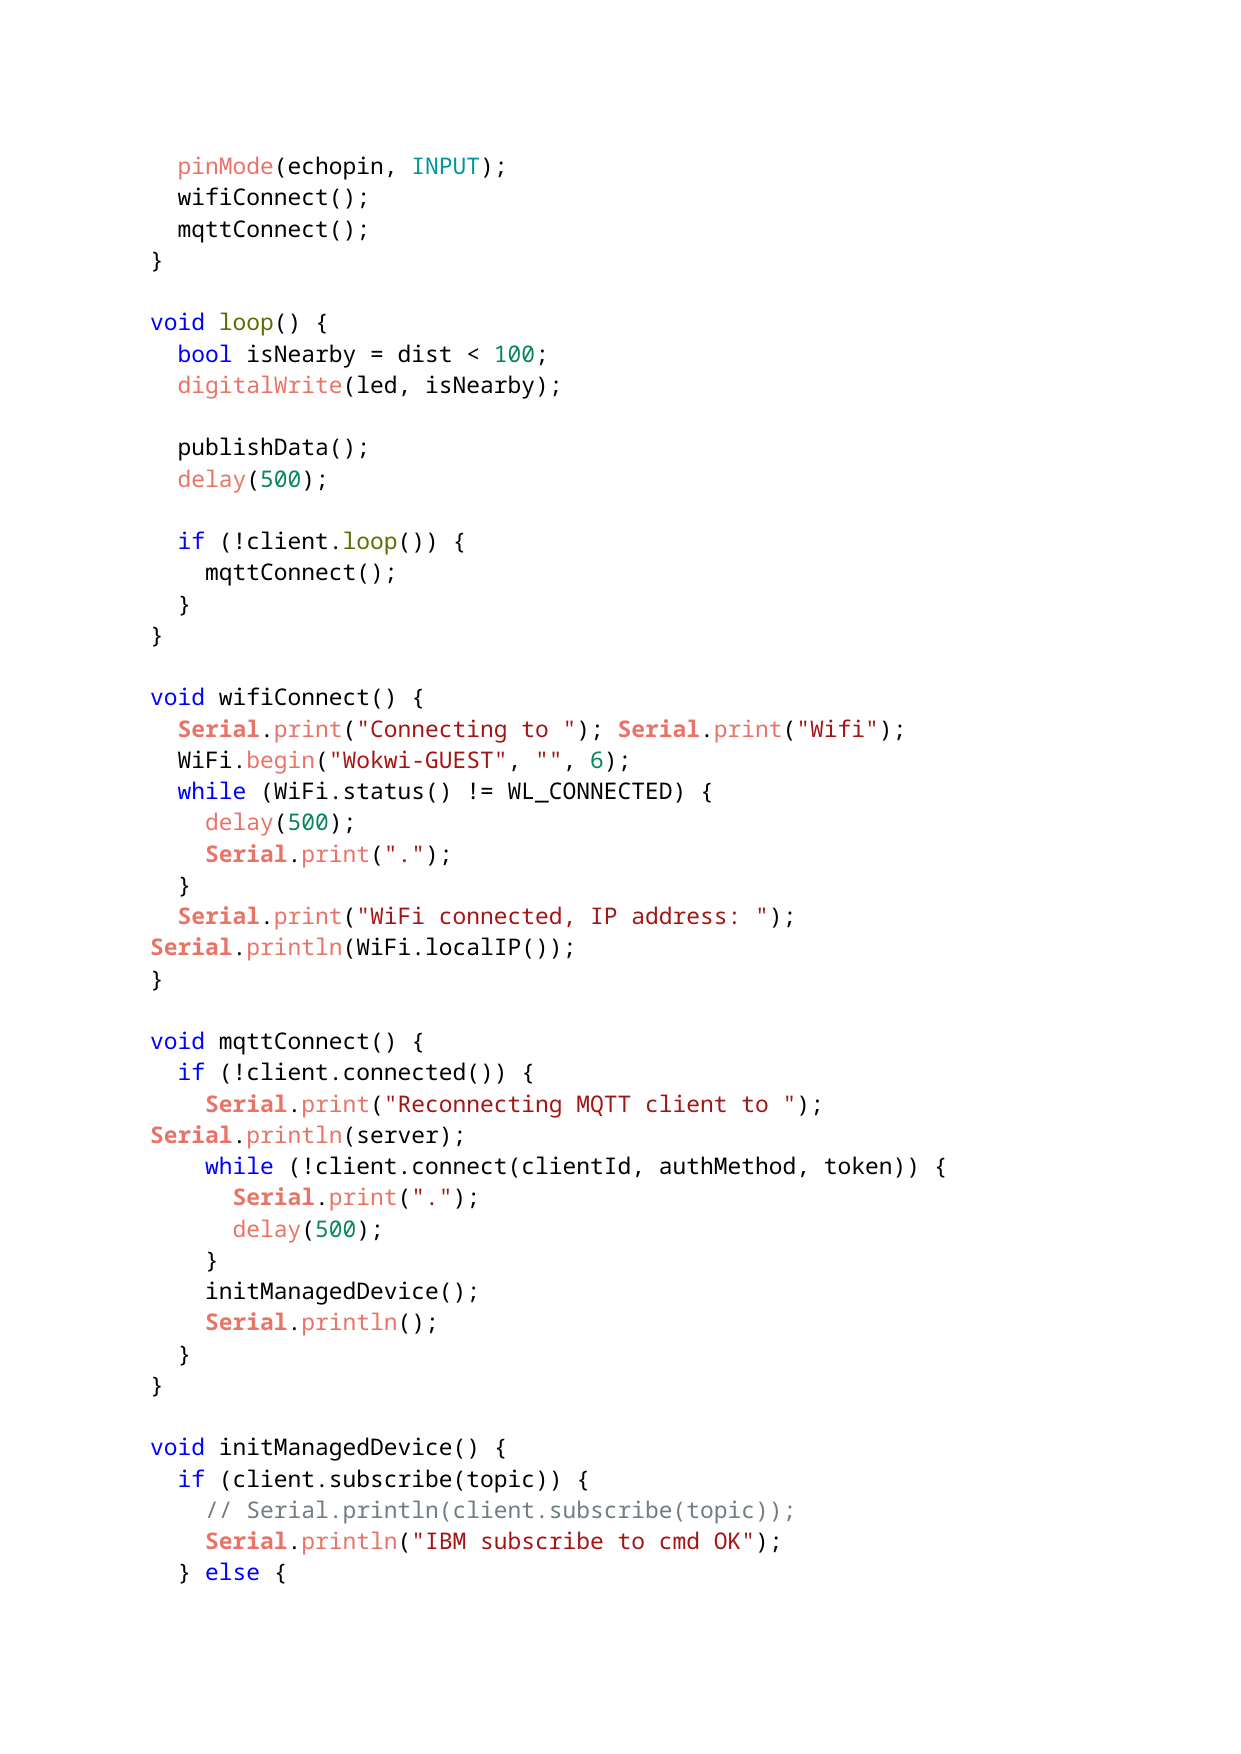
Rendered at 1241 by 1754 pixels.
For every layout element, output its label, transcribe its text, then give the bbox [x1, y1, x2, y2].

text Serial.print("."); [150, 1181, 1090, 1212]
text Serial.print("Reconnecting MQTT client to "); Serial.println(server); [150, 1087, 1090, 1150]
text initManagedDevice(); [150, 1275, 1090, 1306]
text mqttConnect(); [150, 212, 1090, 244]
text pinMode(echopin, INPUT); [150, 150, 1090, 181]
text while (WiFi.status() != WL_CONNECTED) { [150, 775, 1090, 806]
text Serial.print("Connecting to "); Serial.print("Wifi"); [150, 712, 1090, 744]
text while (!client.connect(clientId, authMethod, token)) { [150, 1150, 1090, 1181]
text } [150, 244, 1090, 275]
text publishData(); [150, 431, 1090, 462]
text } [150, 1369, 1090, 1400]
text void loop() { [150, 306, 1090, 337]
text if (!client.connected()) { [150, 1056, 1090, 1087]
text Serial.print("."); [150, 837, 1090, 869]
text WiFi.begin("Wokwi-GUEST", "", 6); [150, 744, 1090, 775]
text delay(500); [150, 806, 1090, 837]
text digitalWrite(led, isNearby); [150, 369, 1090, 400]
text } [150, 619, 1090, 650]
text if (!client.loop()) { [150, 525, 1090, 556]
text delay(500); [150, 462, 1090, 494]
text Serial.println("IBM subscribe to cmd OK"); [150, 1525, 1090, 1556]
text } [150, 587, 1090, 619]
text } [150, 869, 1090, 900]
text bool isNearby = dist < 100; [150, 337, 1090, 369]
text } else { [150, 1556, 1090, 1587]
text } [150, 1244, 1090, 1275]
text Serial.println(); [150, 1306, 1090, 1337]
text void initManagedDevice() { [150, 1431, 1090, 1462]
text mqttConnect(); [150, 556, 1090, 587]
text } [150, 1337, 1090, 1369]
text wifiConnect(); [150, 181, 1090, 212]
text } [150, 962, 1090, 994]
text delay(500); [150, 1212, 1090, 1244]
text if (client.subscribe(topic)) { [150, 1462, 1090, 1494]
text void wifiConnect() { [150, 681, 1090, 712]
text void mqttConnect() { [150, 1025, 1090, 1056]
text // Serial.println(client.subscribe(topic)); [150, 1494, 1090, 1525]
text Serial.print("WiFi connected, IP address: "); Serial.println(WiFi.localIP()); [150, 900, 1090, 962]
